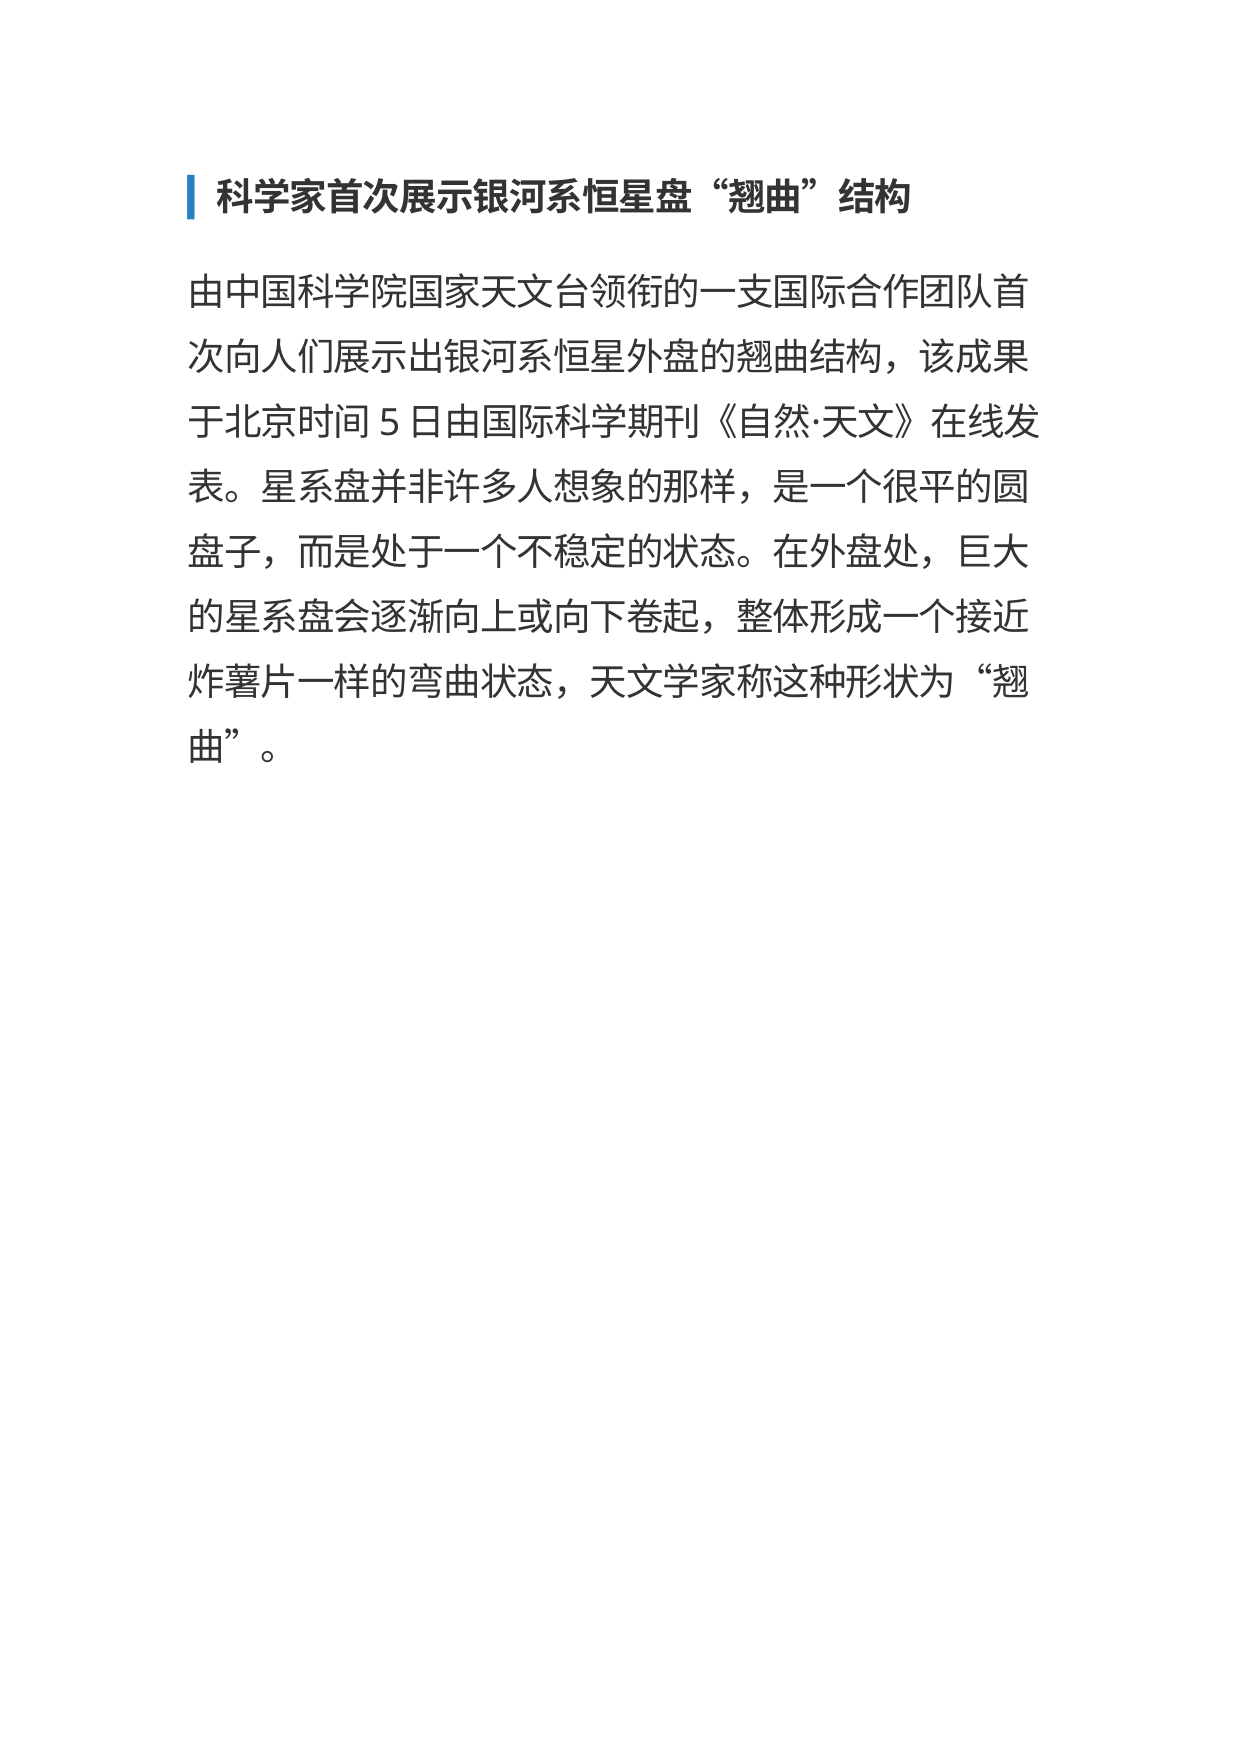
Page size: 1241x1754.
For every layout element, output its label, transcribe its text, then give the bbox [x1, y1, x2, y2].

text ▎科学家首次展示银河系恒星盘“翘曲”结构 [187, 162, 1053, 227]
text 由中国科学院国家天文台领衔的一支国际合作团队首次向人们展示出银河系恒星外盘的翘曲结构，该成果于北京时间5日由国际科学期刊《自然·天文》在线发表。星系盘并非许多人想象的那样，是一个很平的圆盘子，而是处于一个不稳定的状态。在外盘处，巨大的星系盘会逐渐向上或向下卷起，整体形成一个接近炸薯片一样的弯曲状态，天文学家称这种形状为“翘曲”。 [187, 256, 1053, 776]
